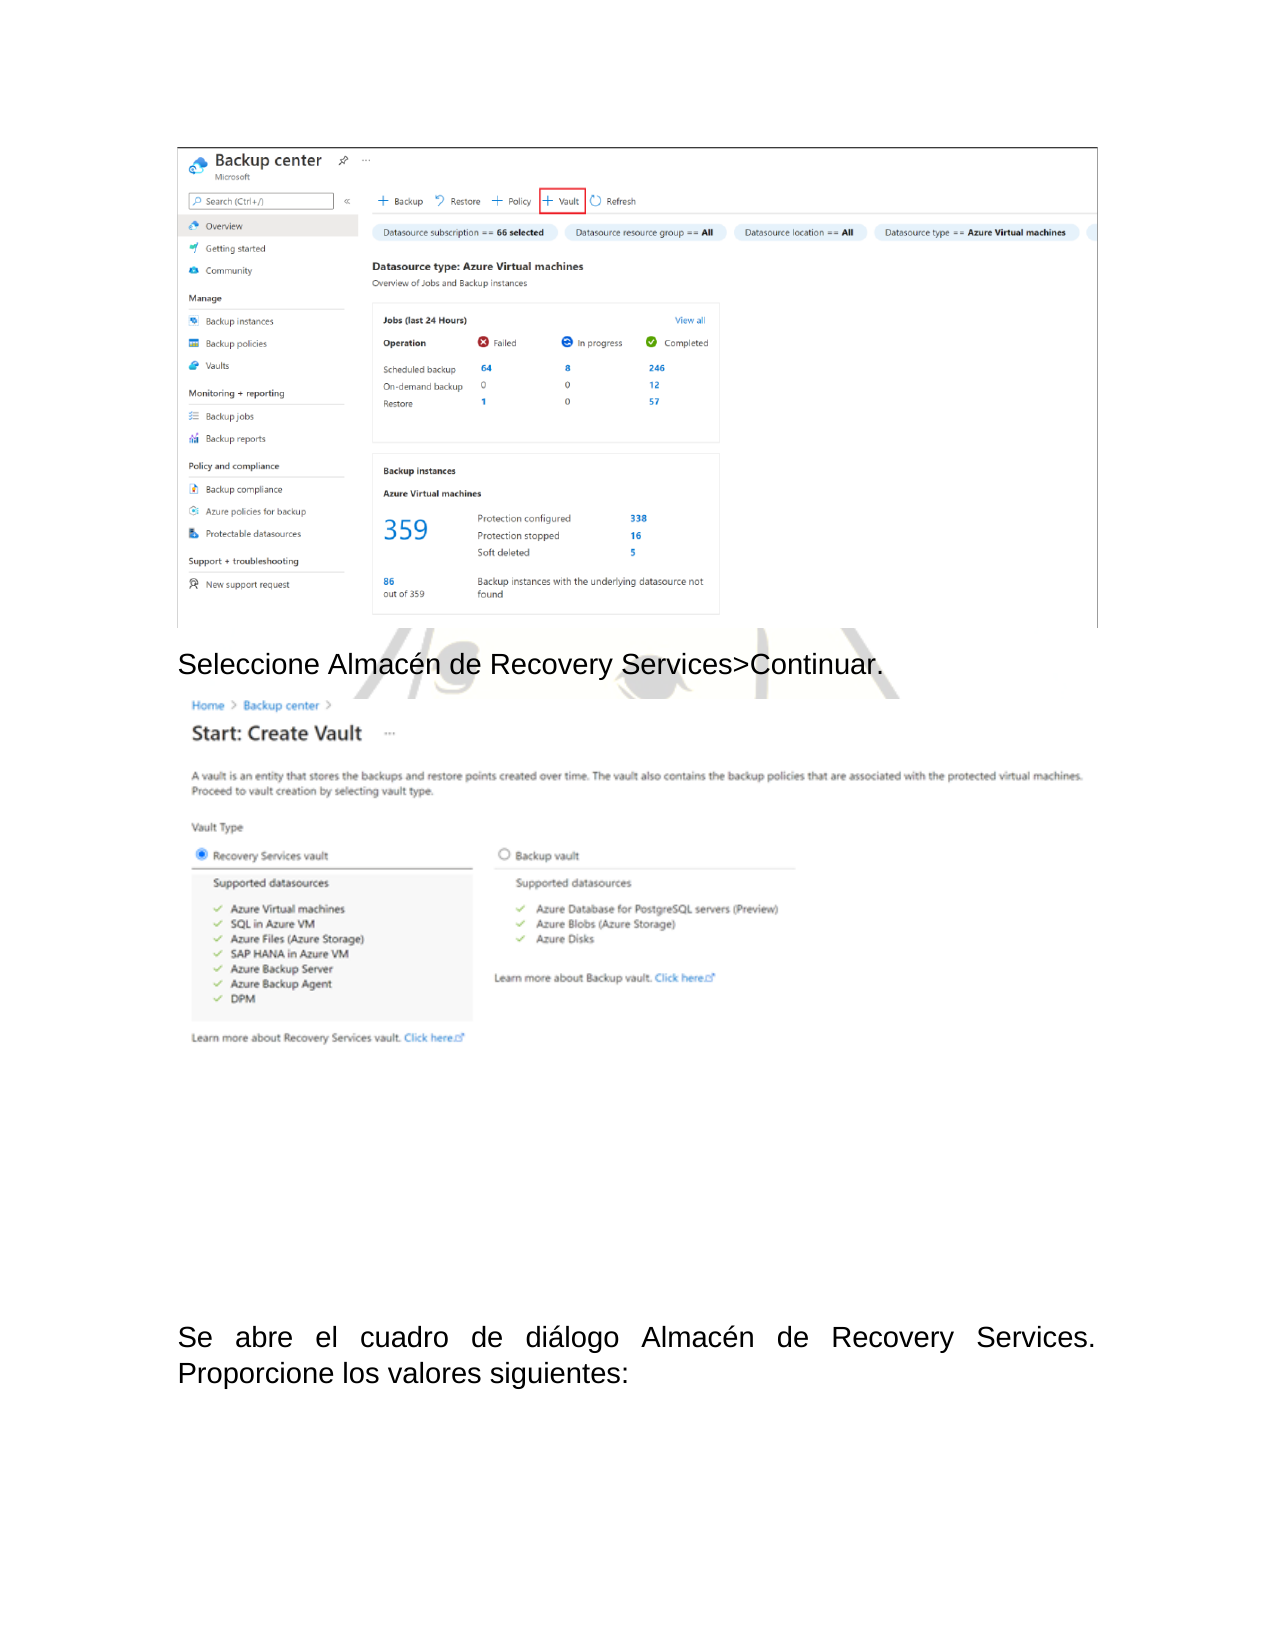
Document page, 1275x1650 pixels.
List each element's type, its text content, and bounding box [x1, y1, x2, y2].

text Se abre el cuadro de diálogo Almacén de Recovery Services. Proporcione los valores siguientes: [177, 1320, 1098, 1390]
picture [177, 699, 1098, 1302]
picture [177, 147, 1098, 628]
text Seleccione Almacén de Recovery Services>Continuar. [177, 647, 1098, 680]
